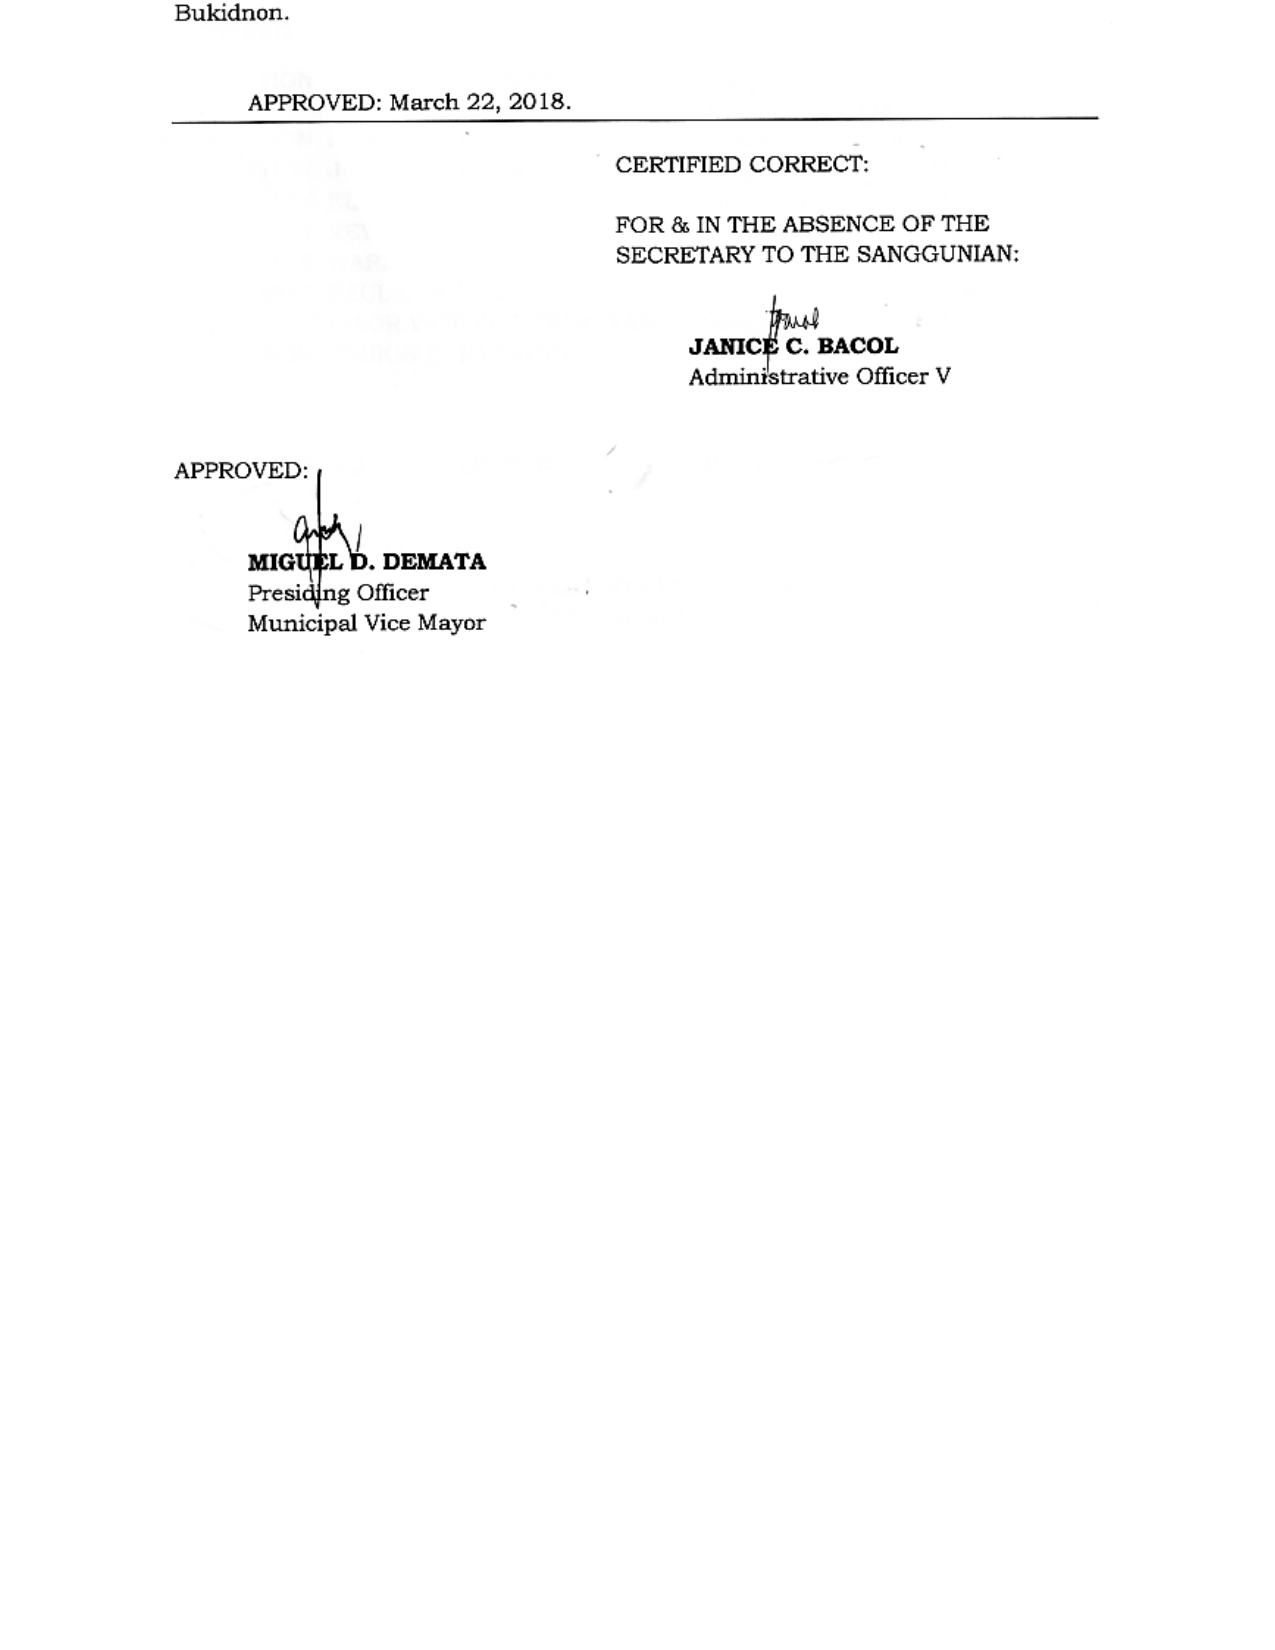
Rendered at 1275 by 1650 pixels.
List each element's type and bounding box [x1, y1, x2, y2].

picture [150, 0, 1126, 655]
